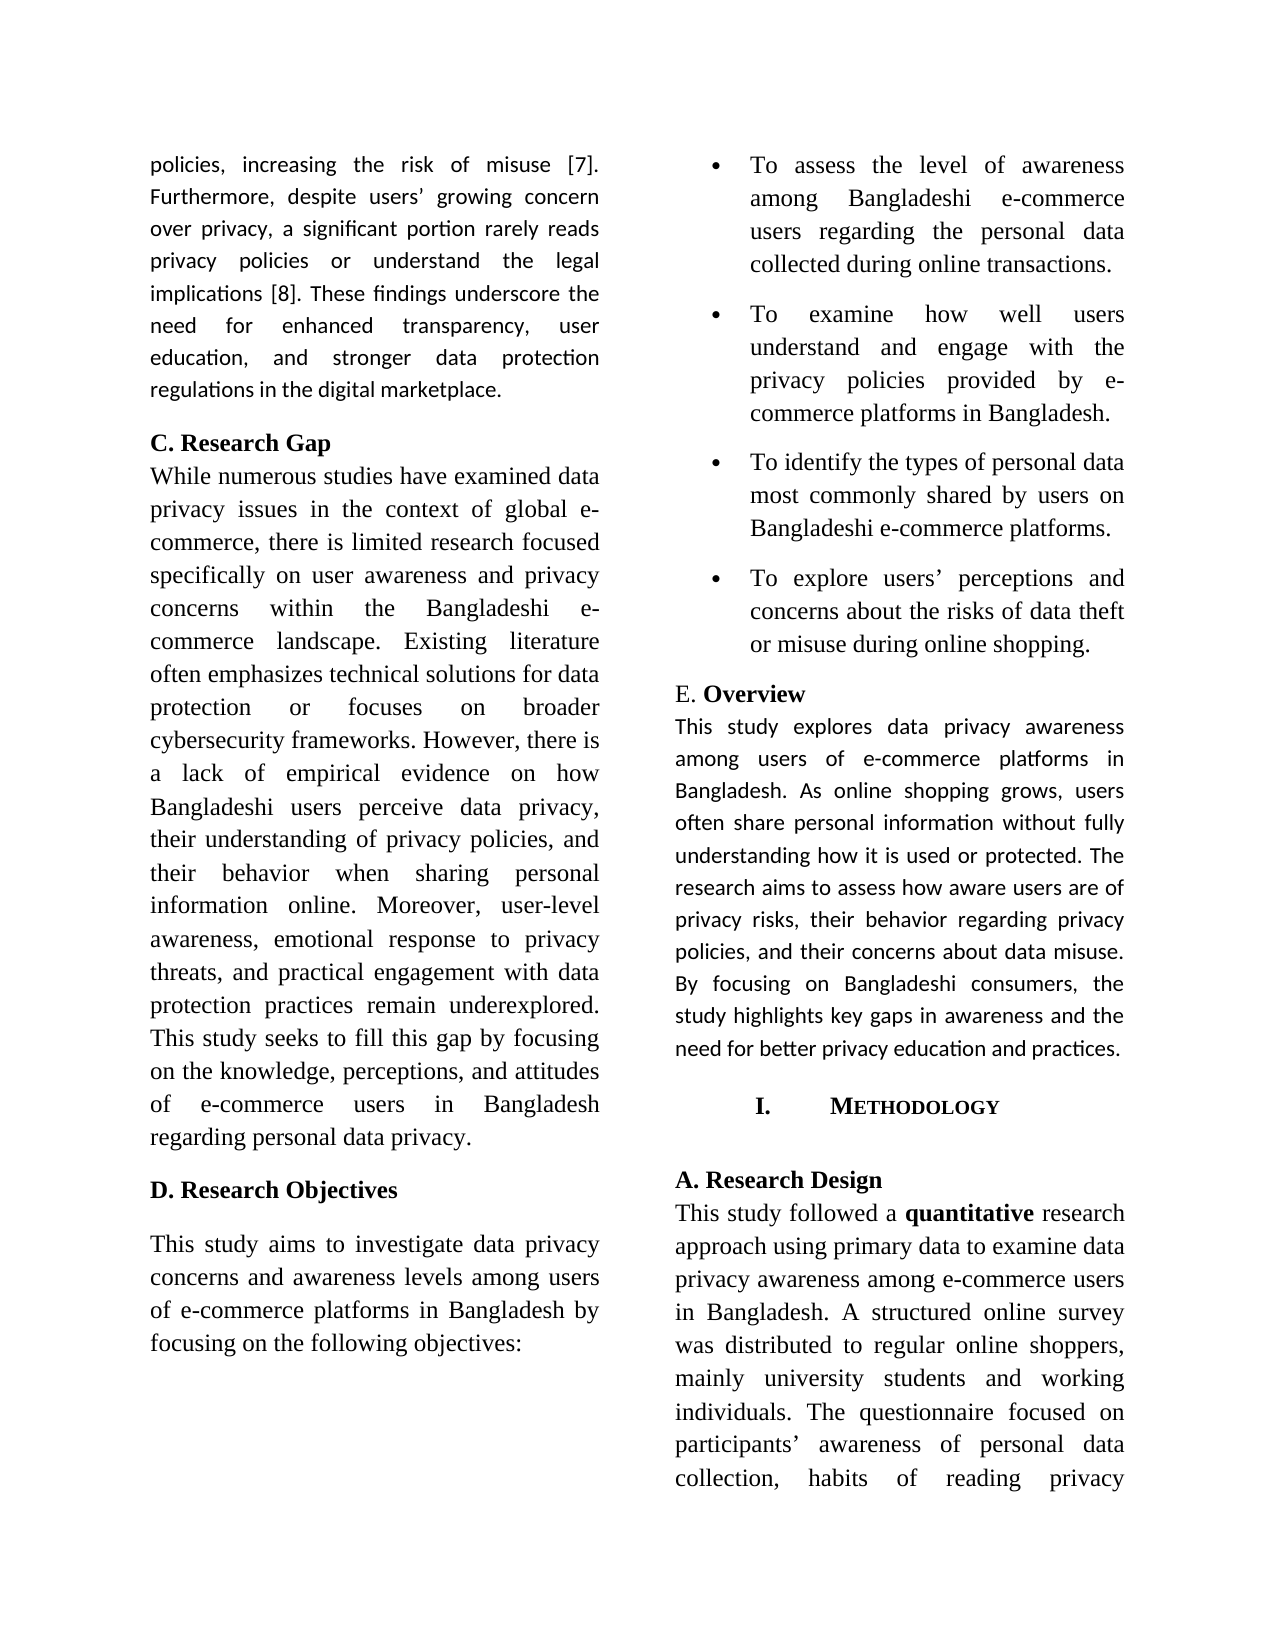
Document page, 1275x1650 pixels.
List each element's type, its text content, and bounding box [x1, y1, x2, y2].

text This study aims to investigate data privacy concerns and awareness levels among users of e-commerce platforms in Bangladesh by focusing on the following objectives: [150, 1229, 600, 1357]
text A. Research Design [675, 1165, 1125, 1194]
list To assess the level of awareness among Bangladeshi e-commerce users regarding the personal data collected during online transactions. [712, 150, 1125, 278]
list Methodology [755, 1091, 1125, 1120]
text E. Overview [675, 679, 1125, 708]
text D. Research Objectives [150, 1176, 600, 1204]
text While numerous studies have examined data privacy issues in the context of global e-commerce, there is limited research focused specifically on user awareness and privacy concerns within the Bangladeshi e-commerce landscape. Existing literature often emphasizes technical solutions for data protection or focuses on broader cybersecurity frameworks. However, there is a lack of empirical evidence on how Bangladeshi users perceive data privacy, their understanding of privacy policies, and their behavior when sharing personal information online. Moreover, user-level awareness, emotional response to privacy threats, and practical engagement with data protection practices remain underexplored. This study seeks to fill this gap by focusing on the knowledge, perceptions, and attitudes of e-commerce users in Bangladesh regarding personal data privacy. [150, 461, 600, 1151]
list To identify the types of personal data most commonly shared by users on Bangladeshi e-commerce platforms. [712, 447, 1125, 542]
text This study explores data privacy awareness among users of e-commerce platforms in Bangladesh. As online shopping grows, users often share personal information without fully understanding how it is used or protected. The research aims to assess how aware users are of privacy risks, their behavior regarding privacy policies, and their concerns about data misuse. By focusing on Bangladeshi consumers, the study highlights key gaps in awareness and the need for better privacy education and practices. [675, 712, 1125, 1062]
list To explore users’ perceptions and concerns about the risks of data theft or misuse during online shopping. [712, 563, 1125, 658]
text C. Research Gap [150, 428, 600, 457]
list To examine how well users understand and engage with the privacy policies provided by e-commerce platforms in Bangladesh. [712, 299, 1125, 427]
